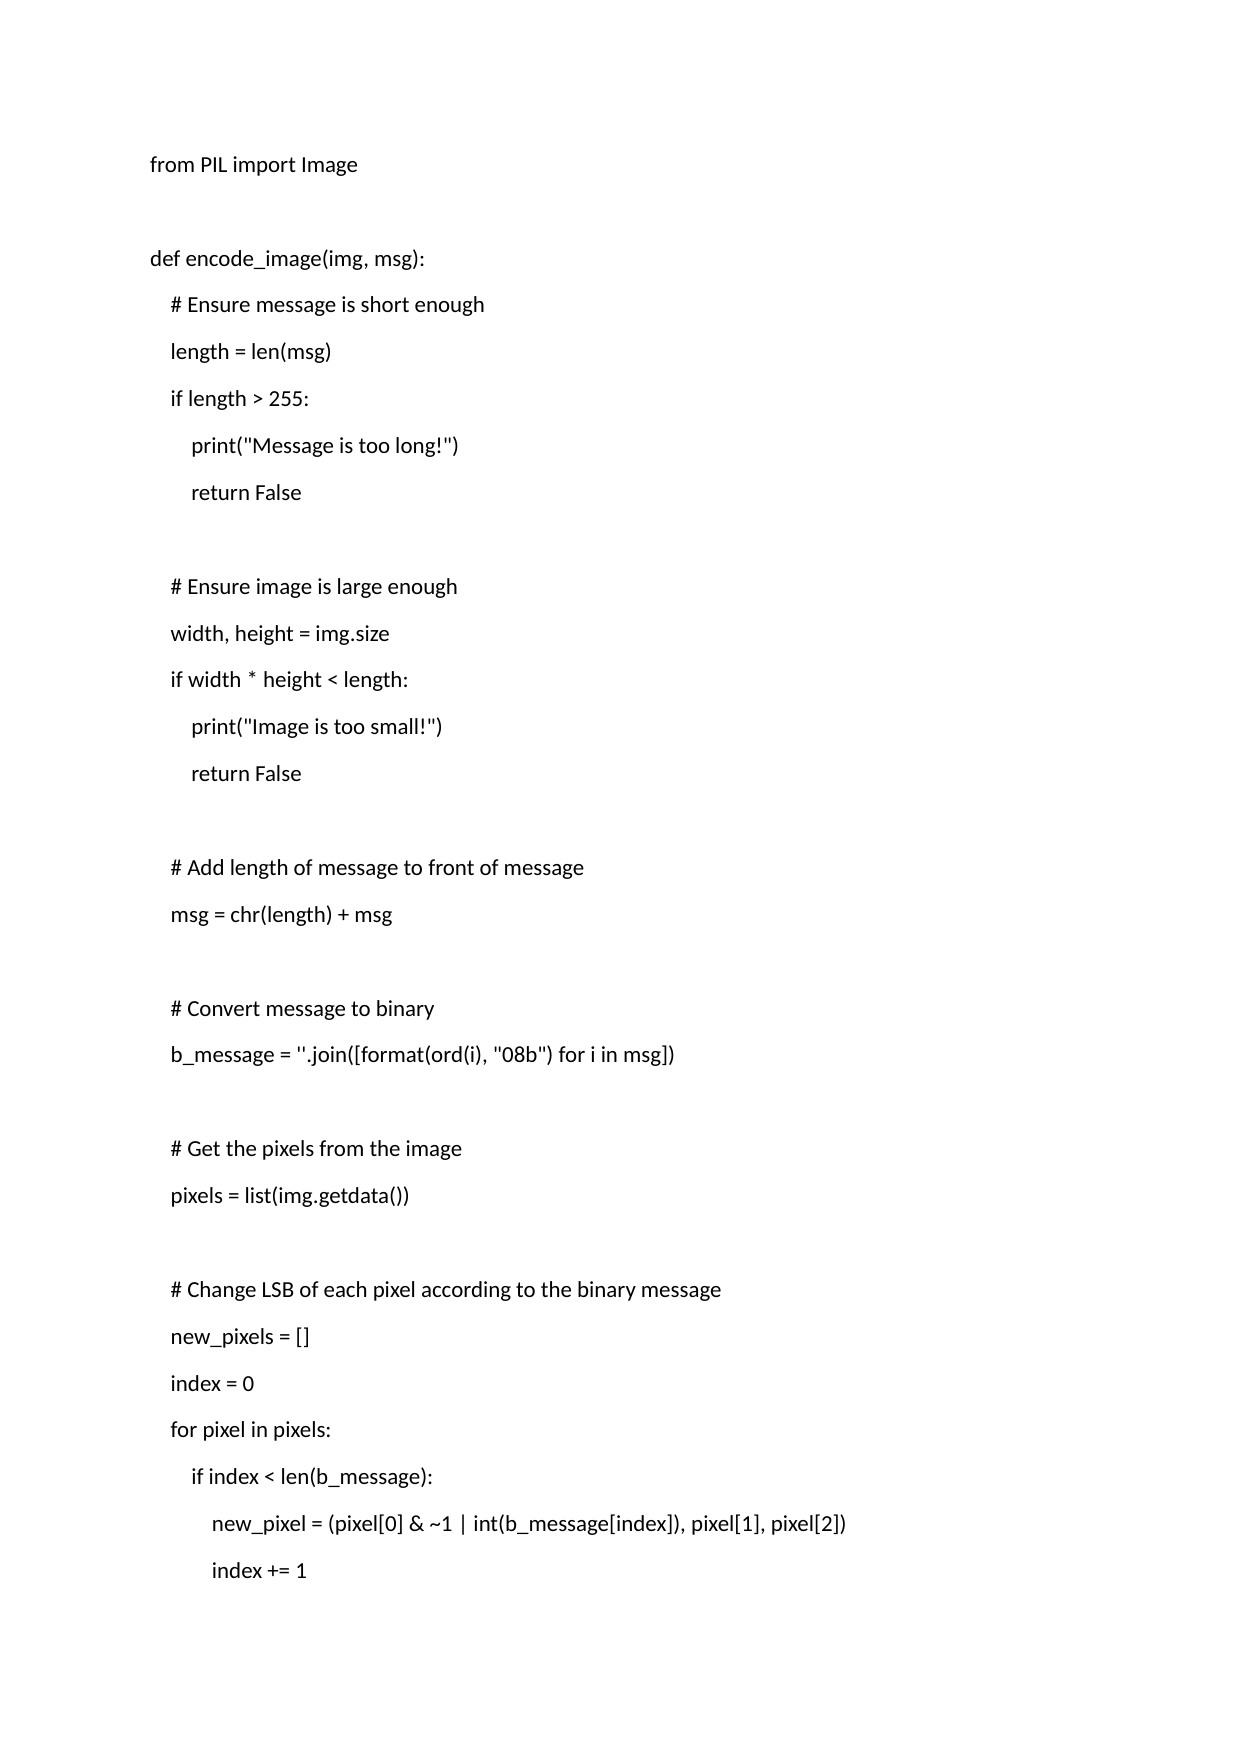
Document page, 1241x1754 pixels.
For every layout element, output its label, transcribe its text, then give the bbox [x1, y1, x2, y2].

text msg = chr(length) + msg [150, 900, 1090, 928]
text print("Message is too long!") [150, 431, 1090, 459]
text if length > 255: [150, 384, 1090, 412]
text for pixel in pixels: [150, 1416, 1090, 1444]
text pixels = list(img.getdata()) [150, 1181, 1090, 1209]
text # Convert message to binary [150, 994, 1090, 1022]
text if index < len(b_message): [150, 1462, 1090, 1491]
text return False [150, 759, 1090, 787]
text print("Image is too small!") [150, 712, 1090, 741]
text index = 0 [150, 1369, 1090, 1397]
text from PIL import Image [150, 150, 1090, 178]
text new_pixel = (pixel[0] & ~1 | int(b_message[index]), pixel[1], pixel[2]) [150, 1509, 1090, 1537]
text # Ensure image is large enough [150, 572, 1090, 600]
text # Add length of message to front of message [150, 853, 1090, 881]
text # Change LSB of each pixel according to the binary message [150, 1275, 1090, 1303]
text index += 1 [150, 1556, 1090, 1584]
text def encode_image(img, msg): [150, 244, 1090, 272]
text length = len(msg) [150, 337, 1090, 366]
text new_pixels = [] [150, 1322, 1090, 1350]
text return False [150, 478, 1090, 506]
text width, height = img.size [150, 619, 1090, 647]
text # Get the pixels from the image [150, 1134, 1090, 1162]
text if width * height < length: [150, 666, 1090, 694]
text b_message = ''.join([format(ord(i), "08b") for i in msg]) [150, 1041, 1090, 1069]
text # Ensure message is short enough [150, 291, 1090, 319]
